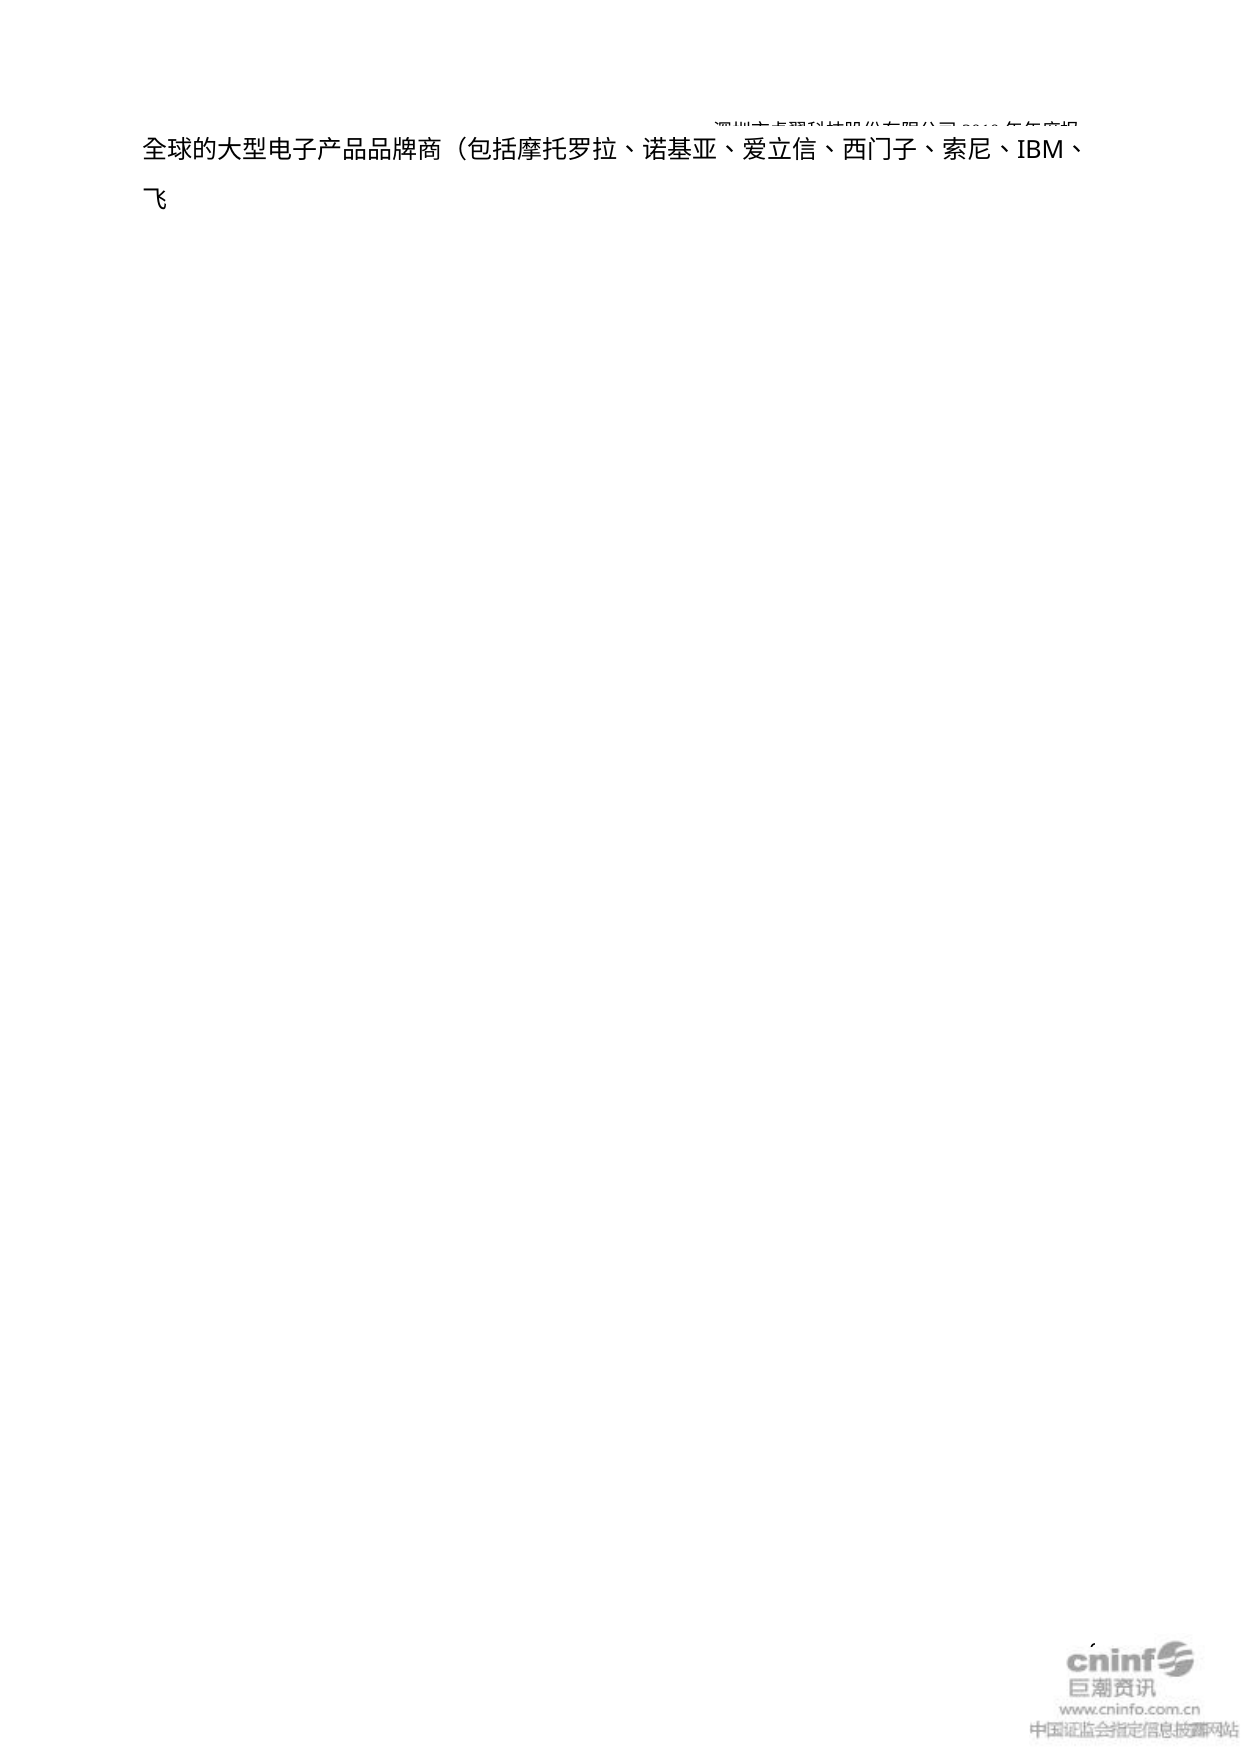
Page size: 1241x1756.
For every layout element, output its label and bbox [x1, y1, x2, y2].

text [142, 131, 1112, 216]
picture [1029, 1633, 1241, 1754]
